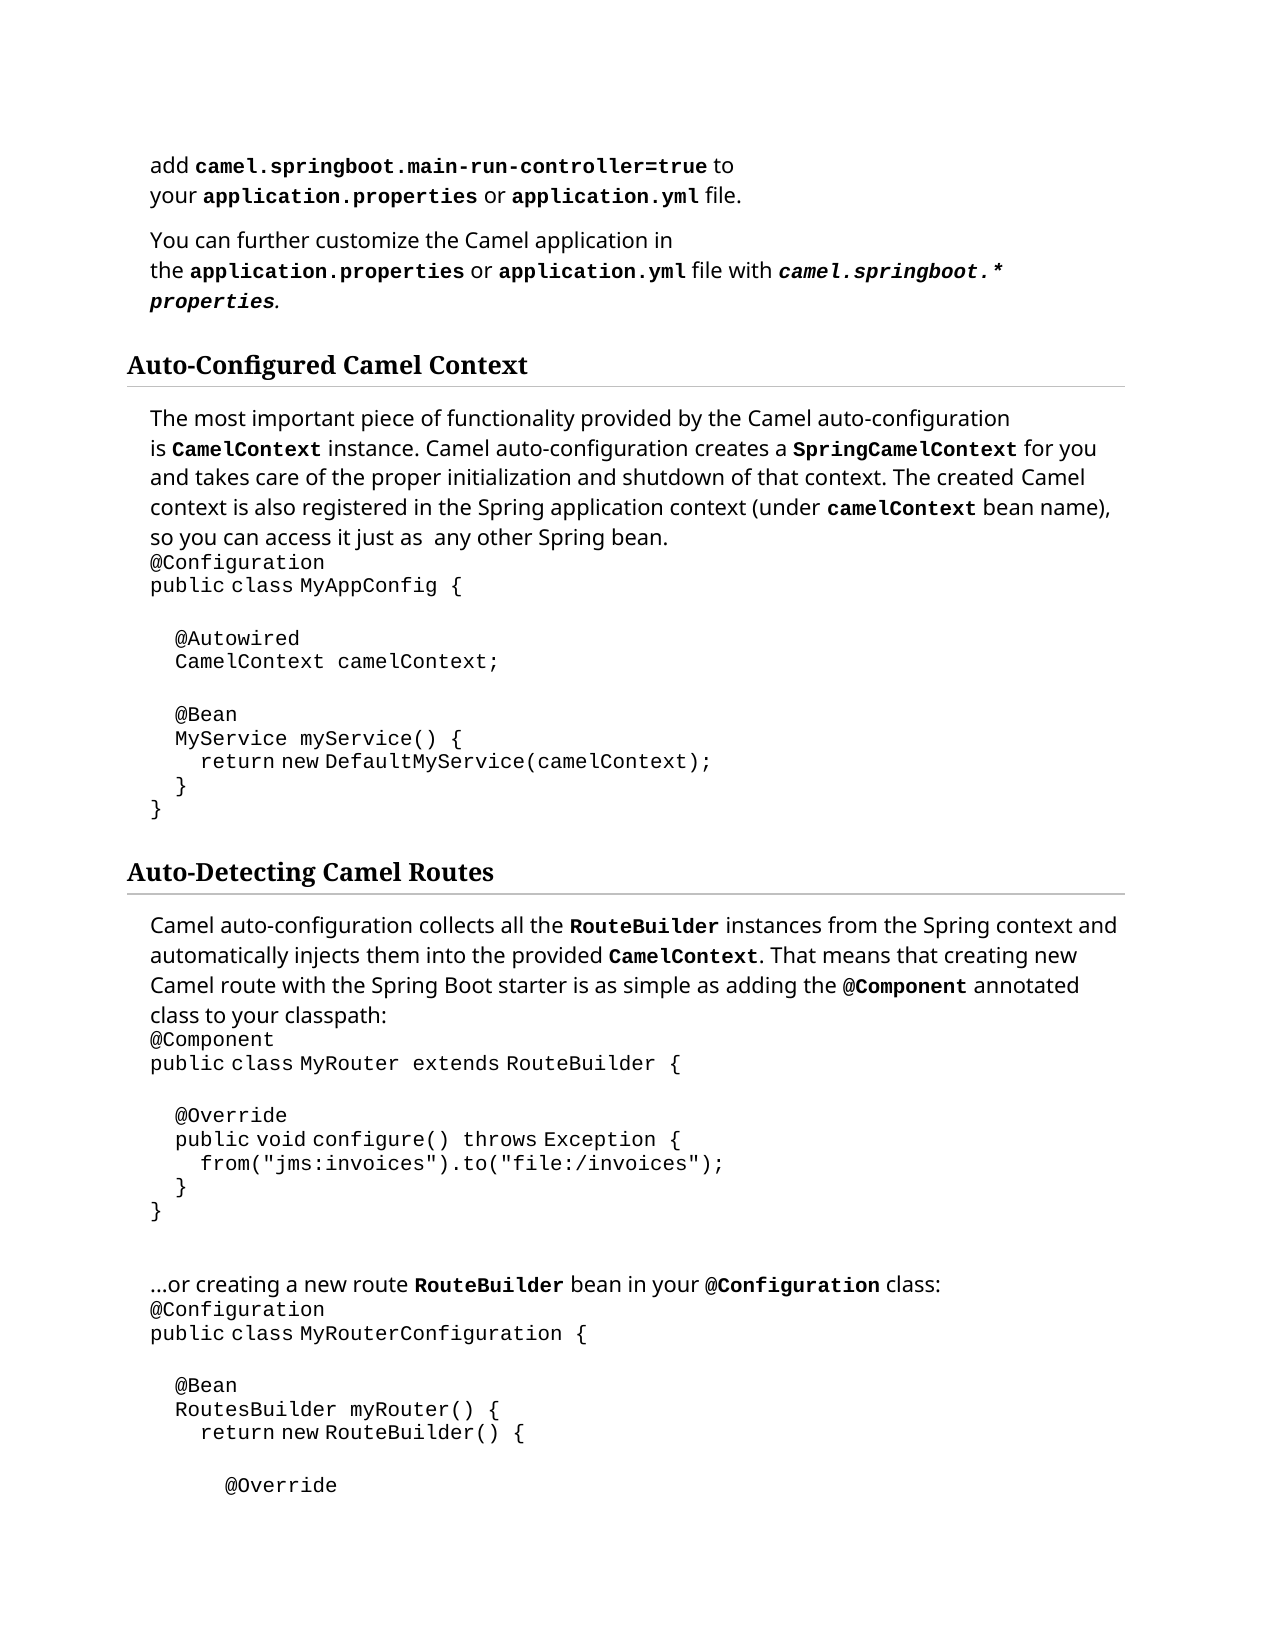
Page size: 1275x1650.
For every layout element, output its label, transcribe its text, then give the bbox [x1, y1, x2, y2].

table_header @Component public class MyRouter extends RouteBuilder { @Override public void configure() throws Exception { from("jms:invoices").to("file:/invoices"); } } [150, 1030, 1275, 1224]
table_header @Configuration public class MyAppConfig { @Autowired CamelContext camelContext; @Bean MyService myService() { return new DefaultMyService(camelContext); } } [150, 552, 1275, 822]
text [150, 150, 1125, 209]
text The most important piece of functionality provided by the Camel auto-configuration is CamelContext instance. Camel auto-configuration creates a SpringCamelContext for you and takes care of the proper initialization and shutdown of that context. The created Camel context is also registered in the Spring application context (under camelContext bean name), so you can access it just as any other Spring bean. [150, 403, 1125, 552]
text ...or creating a new route RouteBuilder bean in your @Configuration class: [150, 1239, 1125, 1299]
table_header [150, 1299, 1275, 1498]
text Camel auto-configuration collects all the RouteBuilder instances from the Spring context and automatically injects them into the provided CamelContext. That means that creating new Camel route with the Spring Boot starter is as simple as adding the @Component annotated class to your classpath: [150, 910, 1125, 1029]
text You can further customize the Camel application in the application.properties or application.yml file with camel.springboot.* properties. [150, 225, 1125, 314]
text Auto-Configured Camel Context [127, 347, 1125, 386]
text Auto-Detecting Camel Routes [127, 855, 1125, 893]
